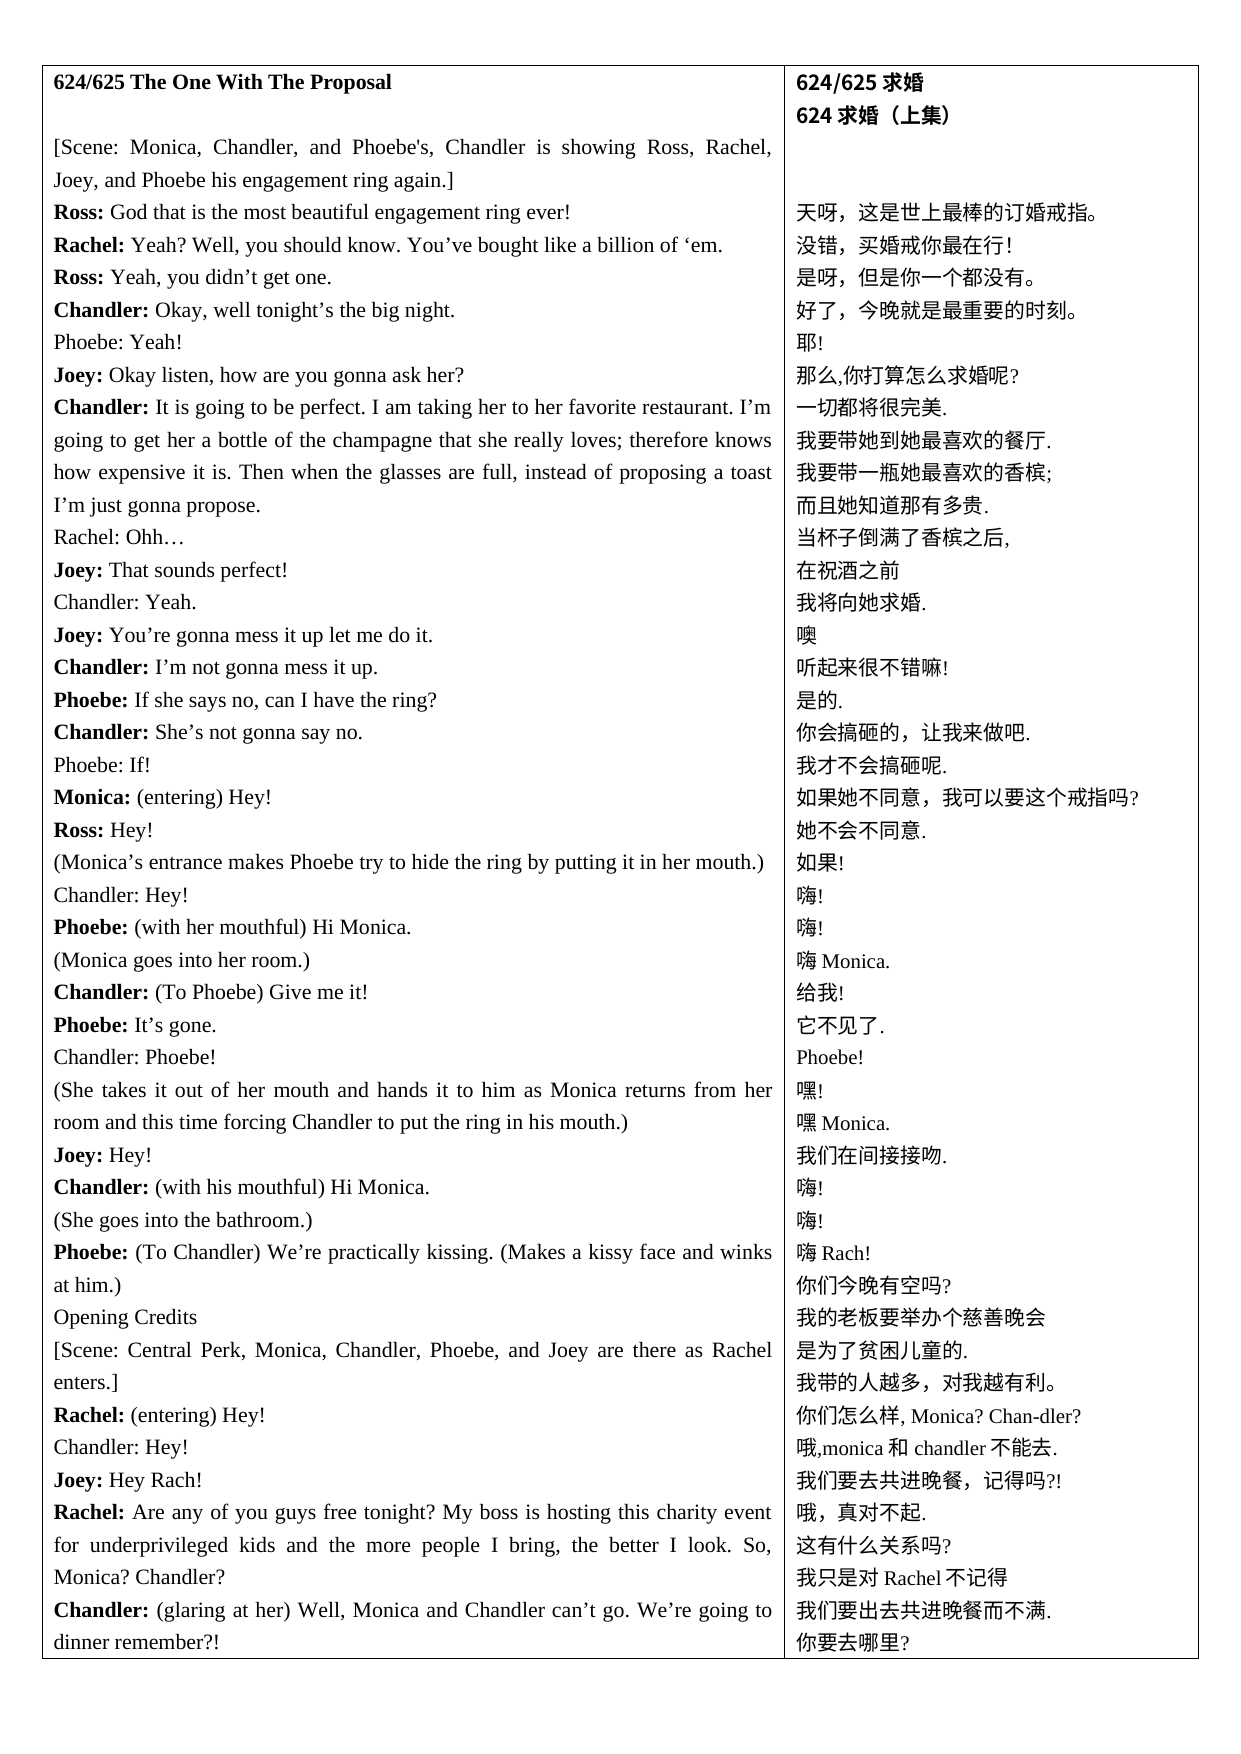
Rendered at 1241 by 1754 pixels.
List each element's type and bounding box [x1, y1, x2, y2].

table_header [785, 66, 1198, 1658]
table_header [43, 66, 784, 1658]
